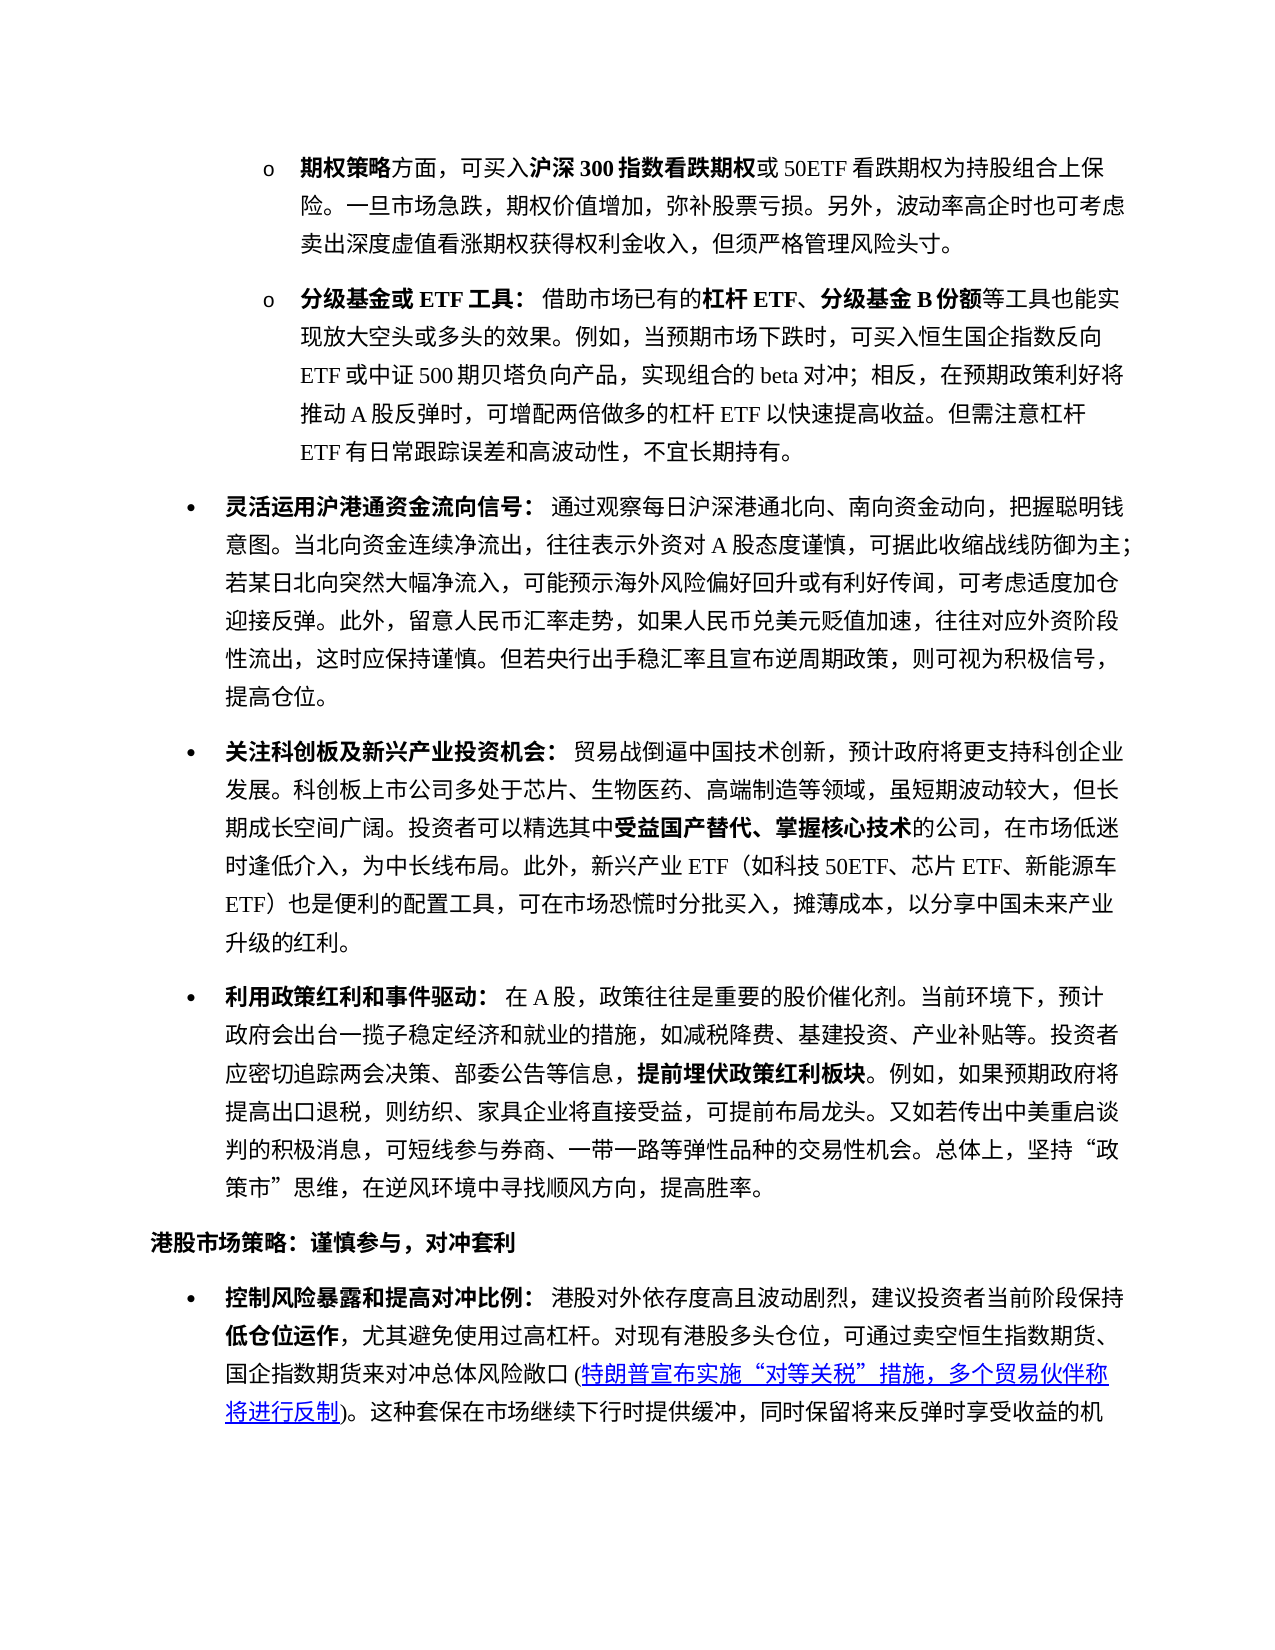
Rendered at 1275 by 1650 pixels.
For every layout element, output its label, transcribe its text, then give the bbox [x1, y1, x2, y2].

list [187, 1279, 1125, 1427]
list 分级基金或ETF工具： 借助市场已有的杠杆ETF、分级基金B份额等工具也能实现放大空头或多头的效果。例如，当预期市场下跌时，可买入恒生国企指数反向ETF或中证500期贝塔负向产品，实现组合的beta对冲；相反，在预期政策利好将推动A股反弹时，可增配两倍做多的杠杆ETF以快速提高收益。但需注意杠杆ETF有日常跟踪误差和高波动性，不宜长期持有。 [262, 281, 1125, 467]
list 关注科创板及新兴产业投资机会： 贸易战倒逼中国技术创新，预计政府将更支持科创企业发展。科创板上市公司多处于芯片、生物医药、高端制造等领域，虽短期波动较大，但长期成长空间广阔。投资者可以精选其中受益国产替代、掌握核心技术的公司，在市场低迷时逢低介入，为中长线布局。此外，新兴产业ETF（如科技50ETF、芯片ETF、新能源车ETF）也是便利的配置工具，可在市场恐慌时分批买入，摊薄成本，以分享中国未来产业升级的红利。 [187, 734, 1125, 958]
list 利用政策红利和事件驱动： 在A股，政策往往是重要的股价催化剂。当前环境下，预计政府会出台一揽子稳定经济和就业的措施，如减税降费、基建投资、产业补贴等。投资者应密切追踪两会决策、部委公告等信息，提前埋伏政策红利板块。例如，如果预期政府将提高出口退税，则纺织、家具企业将直接受益，可提前布局龙头。又如若传出中美重启谈判的积极消息，可短线参与券商、一带一路等弹性品种的交易性机会。总体上，坚持“政策市”思维，在逆风环境中寻找顺风方向，提高胜率。 [187, 979, 1125, 1203]
list 灵活运用沪港通资金流向信号： 通过观察每日沪深港通北向、南向资金动向，把握聪明钱意图。当北向资金连续净流出，往往表示外资对A股态度谨慎，可据此收缩战线防御为主；若某日北向突然大幅净流入，可能预示海外风险偏好回升或有利好传闻，可考虑适度加仓迎接反弹。此外，留意人民币汇率走势，如果人民币兑美元贬值加速，往往对应外资阶段性流出，这时应保持谨慎。但若央行出手稳汇率且宣布逆周期政策，则可视为积极信号，提高仓位。 [187, 488, 1125, 712]
text 港股市场策略：谨慎参与，对冲套利 [150, 1224, 1125, 1258]
list 期权策略方面，可买入沪深300指数看跌期权或50ETF看跌期权为持股组合上保险。一旦市场急跌，期权价值增加，弥补股票亏损。另外，波动率高企时也可考虑卖出深度虚值看涨期权获得权利金收入，但须严格管理风险头寸。 [262, 150, 1125, 259]
